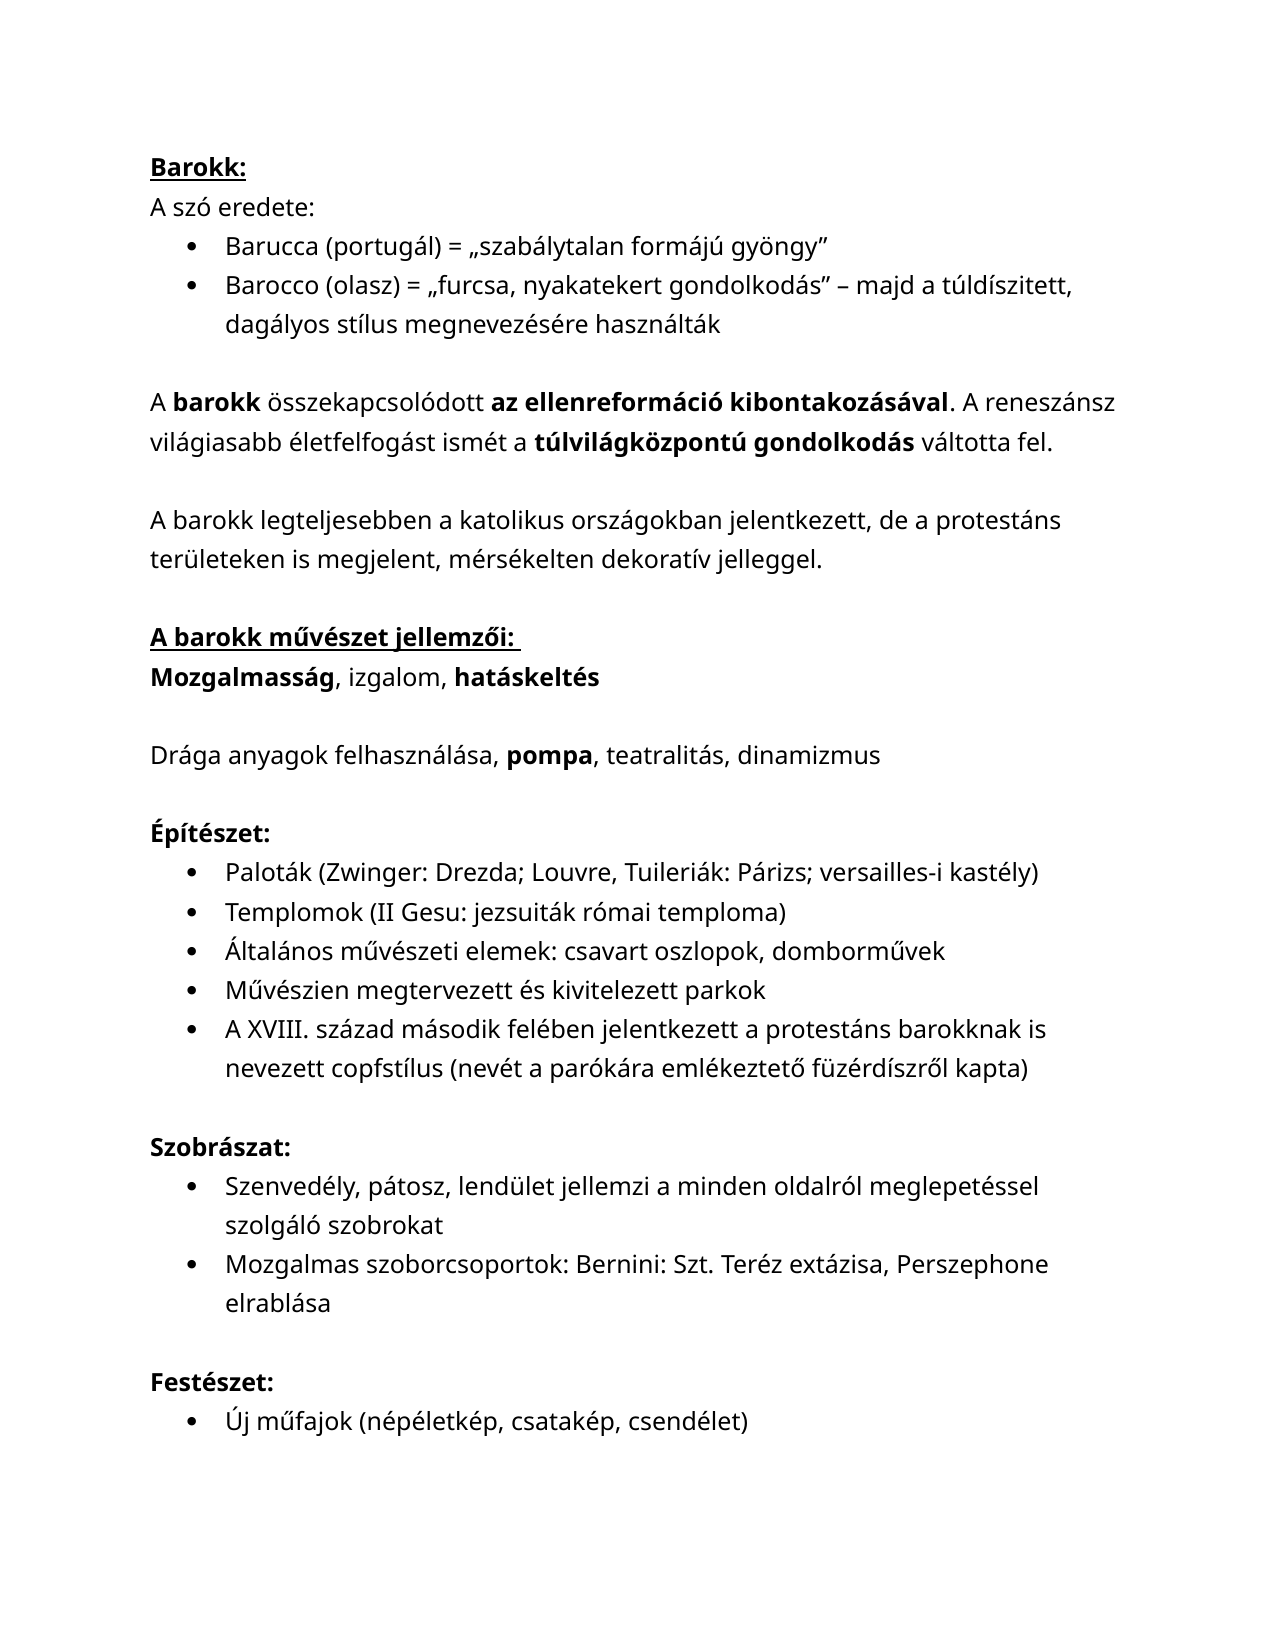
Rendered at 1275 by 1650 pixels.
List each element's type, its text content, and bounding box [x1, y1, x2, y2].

text Barokk: [150, 150, 1125, 184]
list A XVIII. század második felében jelentkezett a protestáns barokknak is nevezett copfstílus (nevét a parókára emlékeztető füzérdíszről kapta) [187, 1012, 1125, 1085]
list Művészien megtervezett és kivitelezett parkok [187, 972, 1125, 1007]
list Paloták (Zwinger: Drezda; Louvre, Tuileriák: Párizs; versailles-i kastély) [187, 855, 1125, 889]
list Szenvedély, pátosz, lendület jellemzi a minden oldalról meglepetéssel szolgáló szobrokat [187, 1168, 1125, 1242]
text Festészet: [150, 1364, 1125, 1398]
list Új műfajok (népéletkép, csatakép, csendélet) [187, 1403, 1125, 1437]
text Építészet: [150, 816, 1125, 850]
list Általános művészeti elemek: csavart oszlopok, domborművek [187, 933, 1125, 967]
list Mozgalmas szoborcsoportok: Bernini: Szt. Teréz extázisa, Perszephone elrablása [187, 1247, 1125, 1320]
text Szobrászat: [150, 1129, 1125, 1163]
list Barucca (portugál) = „szabálytalan formájú gyöngy” [187, 228, 1125, 262]
text A barokk összekapcsolódott az ellenreformáció kibontakozásával. A reneszánsz világiasabb életfelfogást ismét a túlvilágközpontú gondolkodás váltotta fel. [150, 385, 1125, 458]
text A szó eredete: [150, 189, 1125, 223]
list Barocco (olasz) = „furcsa, nyakatekert gondolkodás” – majd a túldíszitett, dagályos stílus megnevezésére használták [187, 267, 1125, 341]
text A barokk művészet jellemzői: [150, 620, 1125, 654]
text Drága anyagok felhasználása, pompa, teatralitás, dinamizmus [150, 737, 1125, 772]
text Mozgalmasság, izgalom, hatáskeltés [150, 659, 1125, 693]
list Templomok (II Gesu: jezsuiták római temploma) [187, 894, 1125, 928]
text A barokk legteljesebben a katolikus országokban jelentkezett, de a protestáns területeken is megjelent, mérsékelten dekoratív jelleggel. [150, 502, 1125, 576]
